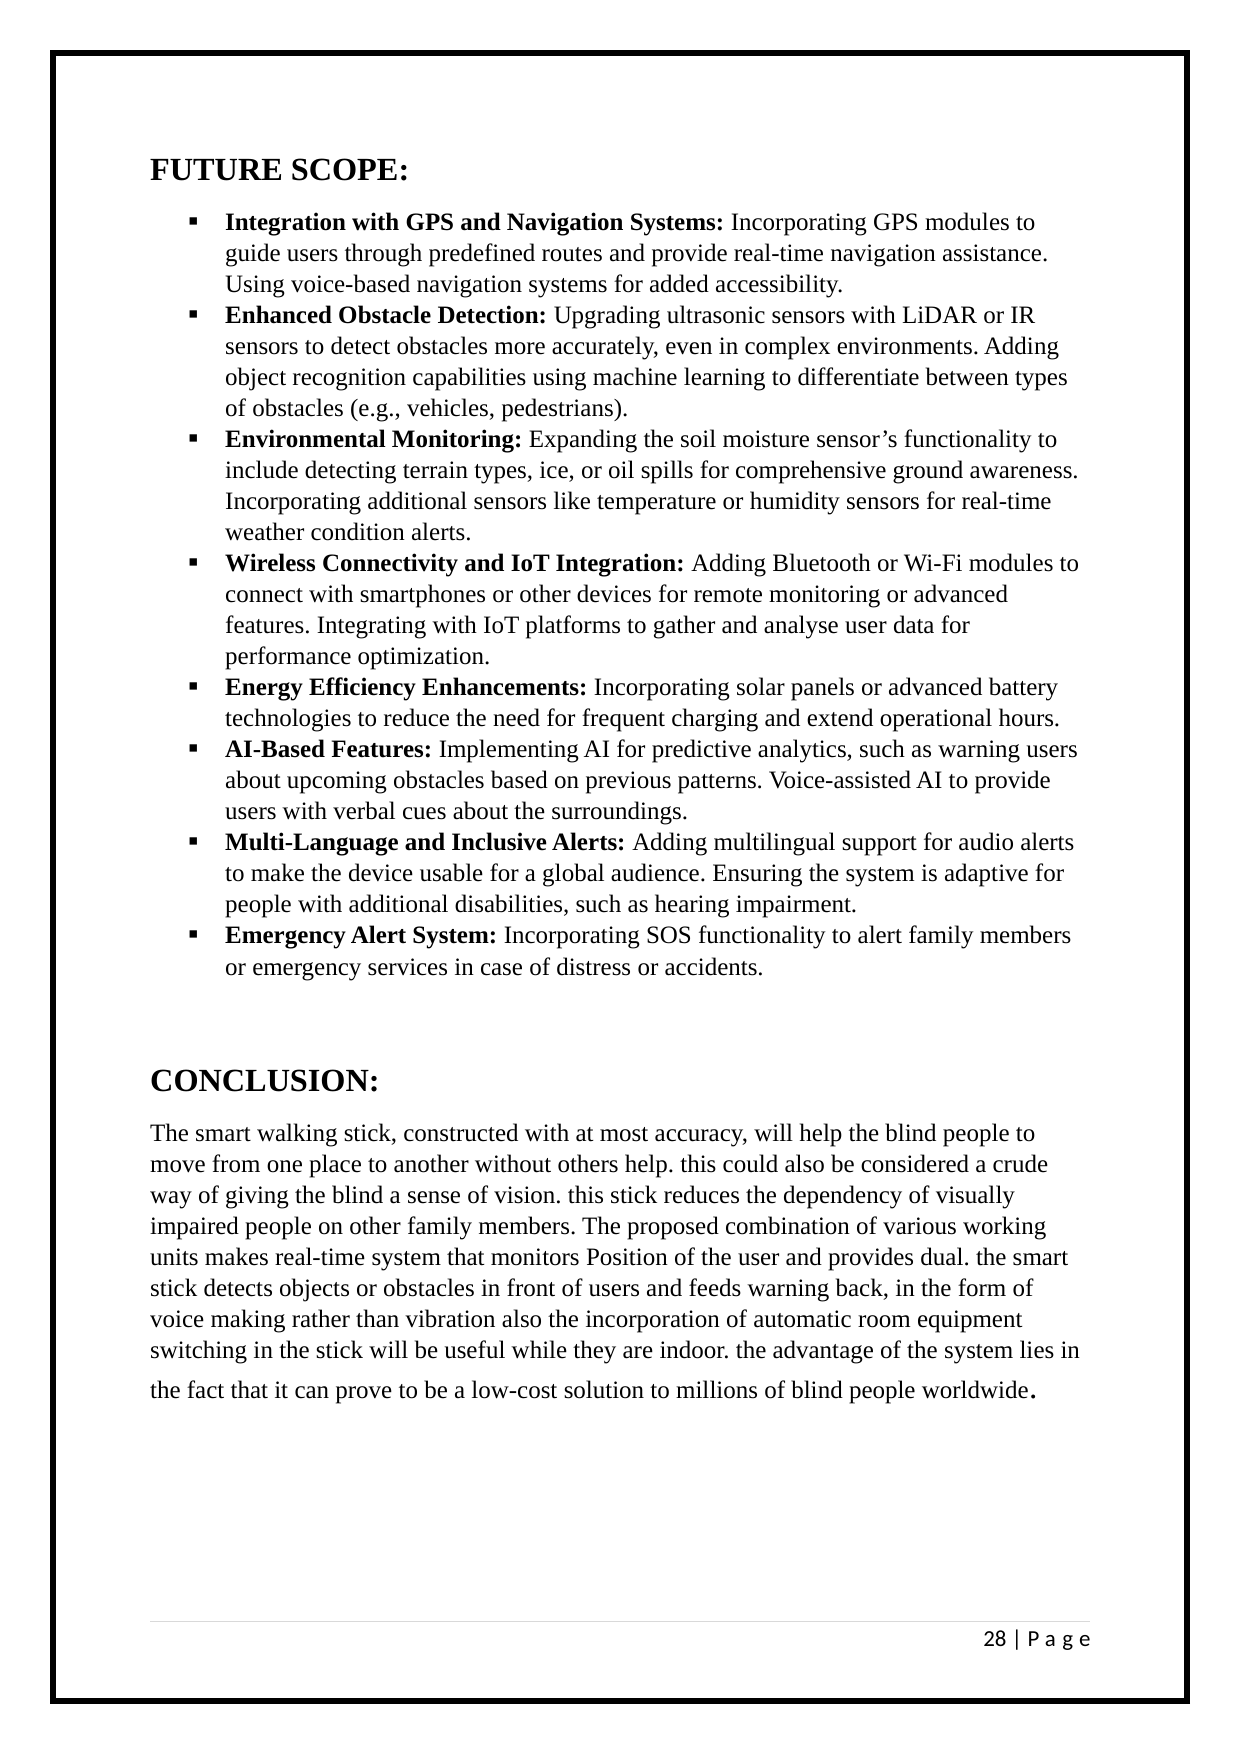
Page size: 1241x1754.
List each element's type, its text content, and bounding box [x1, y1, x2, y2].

list Wireless Connectivity and IoT Integration: Adding Bluetooth or Wi-Fi modules to connect with smartphones or other devices for remote monitoring or advanced features. Integrating with IoT platforms to gather and analyse user data for performance optimization. [187, 548, 1090, 670]
text CONCLUSION: [150, 1061, 1090, 1098]
list Integration with GPS and Navigation Systems: Incorporating GPS modules to guide users through predefined routes and provide real-time navigation assistance. Using voice-based navigation systems for added accessibility. [187, 207, 1090, 297]
list Enhanced Obstacle Detection: Upgrading ultrasonic sensors with LiDAR or IR sensors to detect obstacles more accurately, even in complex environments. Adding object recognition capabilities using machine learning to differentiate between types of obstacles (e.g., vehicles, pedestrians). [187, 300, 1090, 422]
list Environmental Monitoring: Expanding the soil moisture sensor’s functionality to include detecting terrain types, ice, or oil spills for comprehensive ground awareness. Incorporating additional sensors like temperature or humidity sensors for real-time weather condition alerts. [187, 424, 1090, 546]
list Multi-Language and Inclusive Alerts: Adding multilingual support for audio alerts to make the device usable for a global audience. Ensuring the system is adaptive for people with additional disabilities, such as hearing impairment. [187, 827, 1090, 918]
text The smart walking stick, constructed with at most accuracy, will help the blind people to move from one place to another without others help. this could also be considered a crude way of giving the blind a sense of vision. this stick reduces the dependency of visually impaired people on other family members. The proposed combination of various working units makes real-time system that monitors Position of the user and provides dual. the smart stick detects objects or obstacles in front of users and feeds warning back, in the form of voice making rather than vibration also the incorporation of automatic room equipment switching in the stick will be useful while they are indoor. the advantage of the system lies in the fact that it can prove to be a low-cost solution to millions of blind people worldwide. [150, 1118, 1090, 1406]
text FUTURE SCOPE: [150, 150, 1090, 187]
list Energy Efficiency Enhancements: Incorporating solar panels or advanced battery technologies to reduce the need for frequent charging and extend operational hours. [187, 672, 1090, 732]
list AI-Based Features: Implementing AI for predictive analytics, such as warning users about upcoming obstacles based on previous patterns. Voice-assisted AI to provide users with verbal cues about the surroundings. [187, 734, 1090, 825]
list Emergency Alert System: Incorporating SOS functionality to alert family members or emergency services in case of distress or accidents. [187, 921, 1090, 980]
